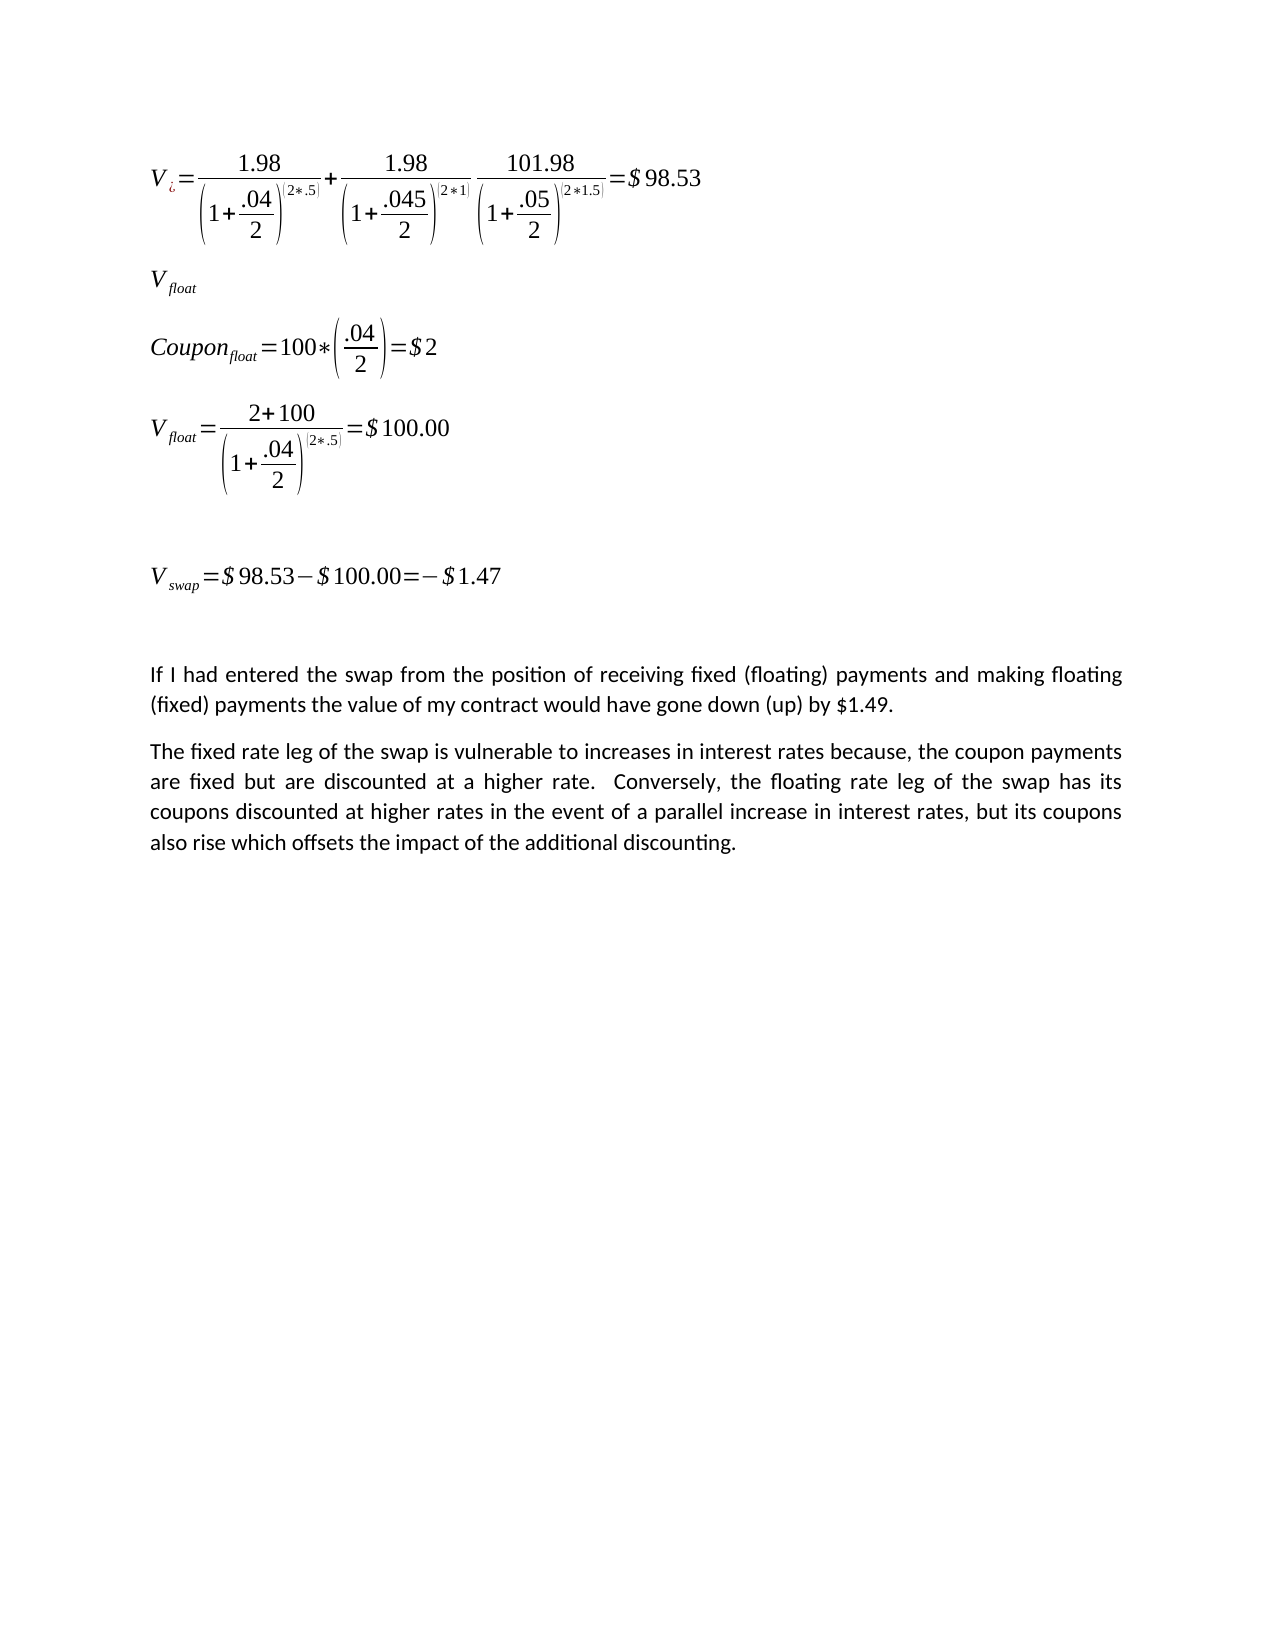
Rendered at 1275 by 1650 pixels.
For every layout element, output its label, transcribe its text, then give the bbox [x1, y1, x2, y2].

text If I had entered the swap from the position of receiving fixed (floating) payments and making floating (fixed) payments the value of my contract would have gone down (up) by $1.49. [150, 660, 1125, 718]
text The fixed rate leg of the swap is vulnerable to increases in interest rates because, the coupon payments are fixed but are discounted at a higher rate. Conversely, the floating rate leg of the swap has its coupons discounted at higher rates in the event of a parallel increase in interest rates, but its coupons also rise which offsets the impact of the additional discounting. [150, 737, 1125, 856]
